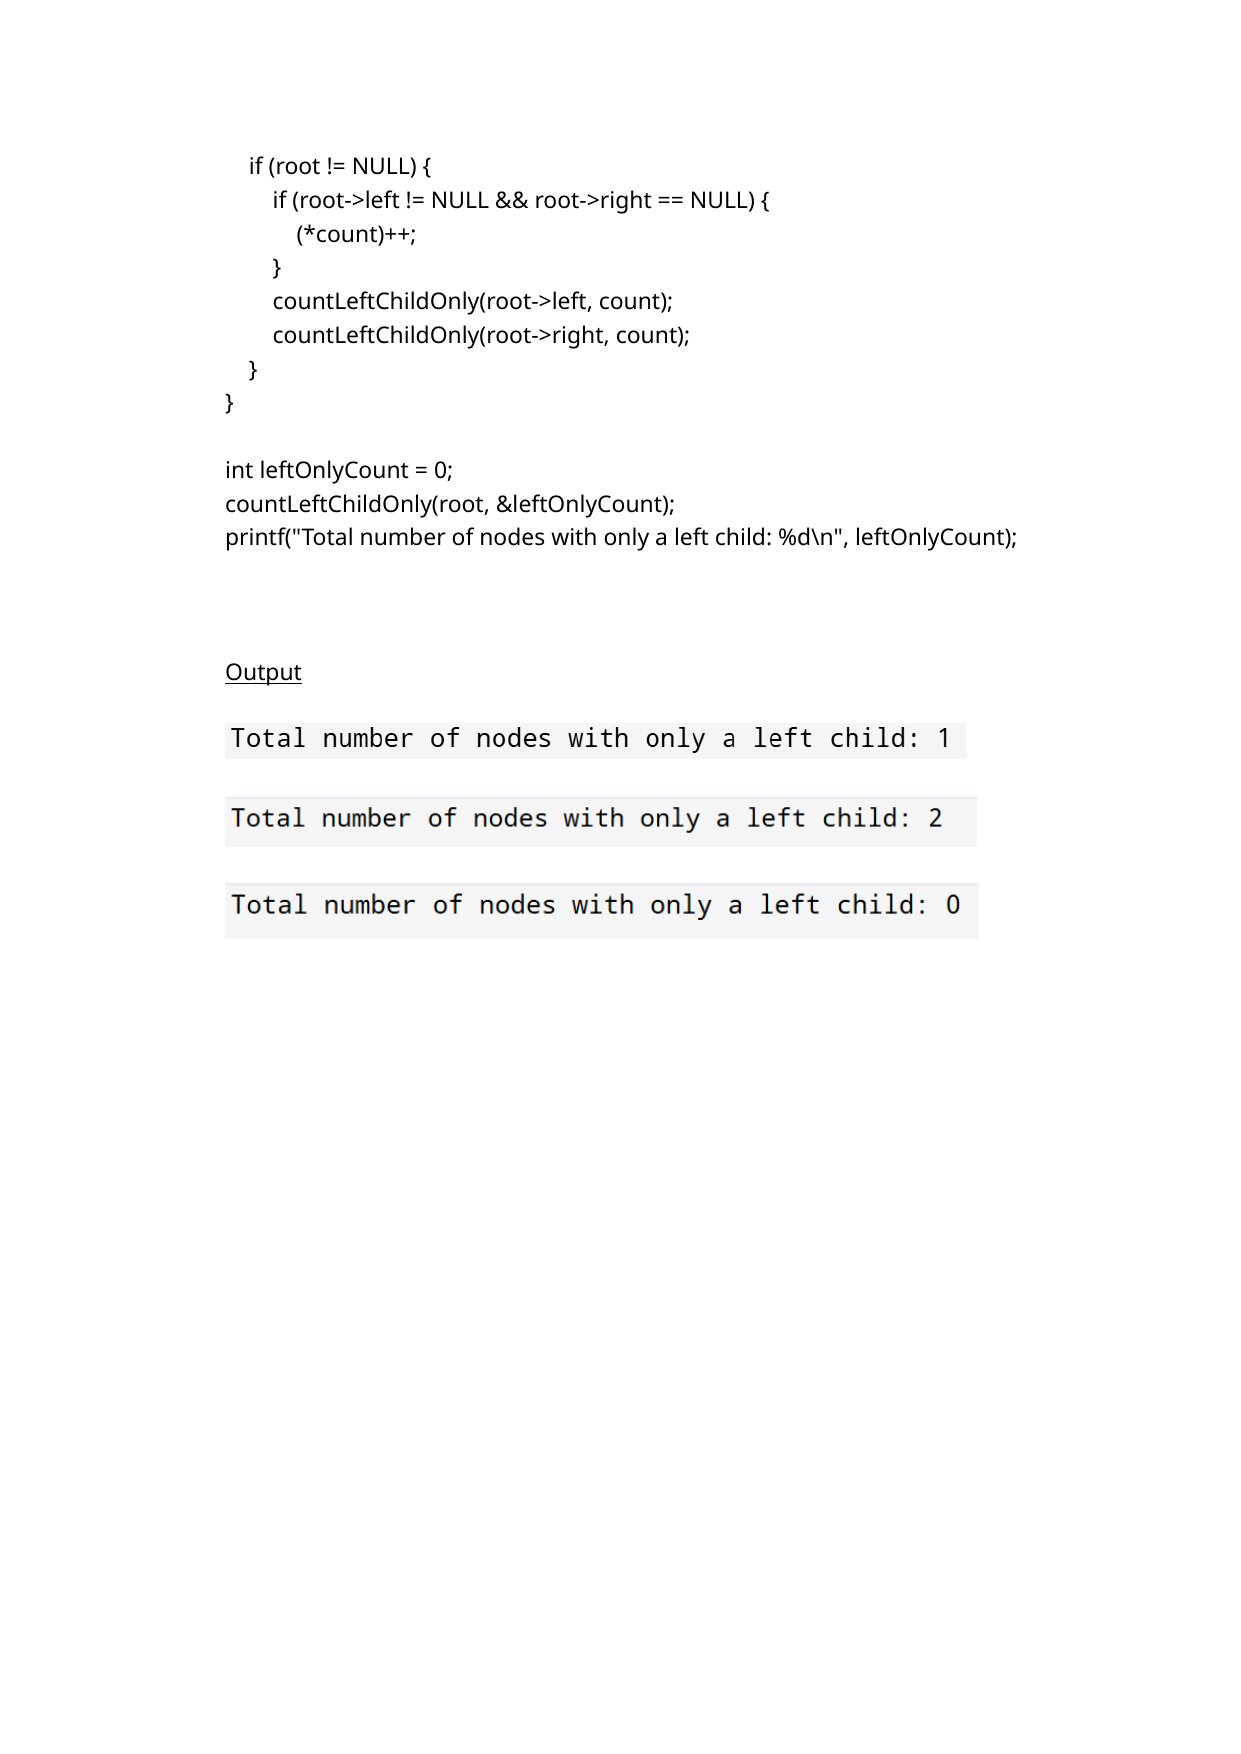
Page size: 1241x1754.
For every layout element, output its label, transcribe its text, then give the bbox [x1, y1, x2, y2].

list countLeftChildOnly(root->left, count); [225, 285, 1090, 316]
list if (root != NULL) { [225, 150, 1090, 181]
picture [225, 883, 979, 939]
list printf("Total number of nodes with only a left child: %d\n", leftOnlyCount); [225, 521, 1090, 552]
list countLeftChildOnly(root->right, count); [225, 319, 1090, 350]
list } [225, 251, 1090, 282]
list } [225, 386, 1090, 417]
picture [225, 723, 967, 759]
list (*count)++; [225, 217, 1090, 249]
list Output [225, 656, 1090, 687]
list if (root->left != NULL && root->right == NULL) { [225, 184, 1090, 215]
list countLeftChildOnly(root, &leftOnlyCount); [225, 487, 1090, 519]
list } [225, 352, 1090, 384]
picture [225, 795, 978, 847]
list int leftOnlyCount = 0; [225, 454, 1090, 485]
